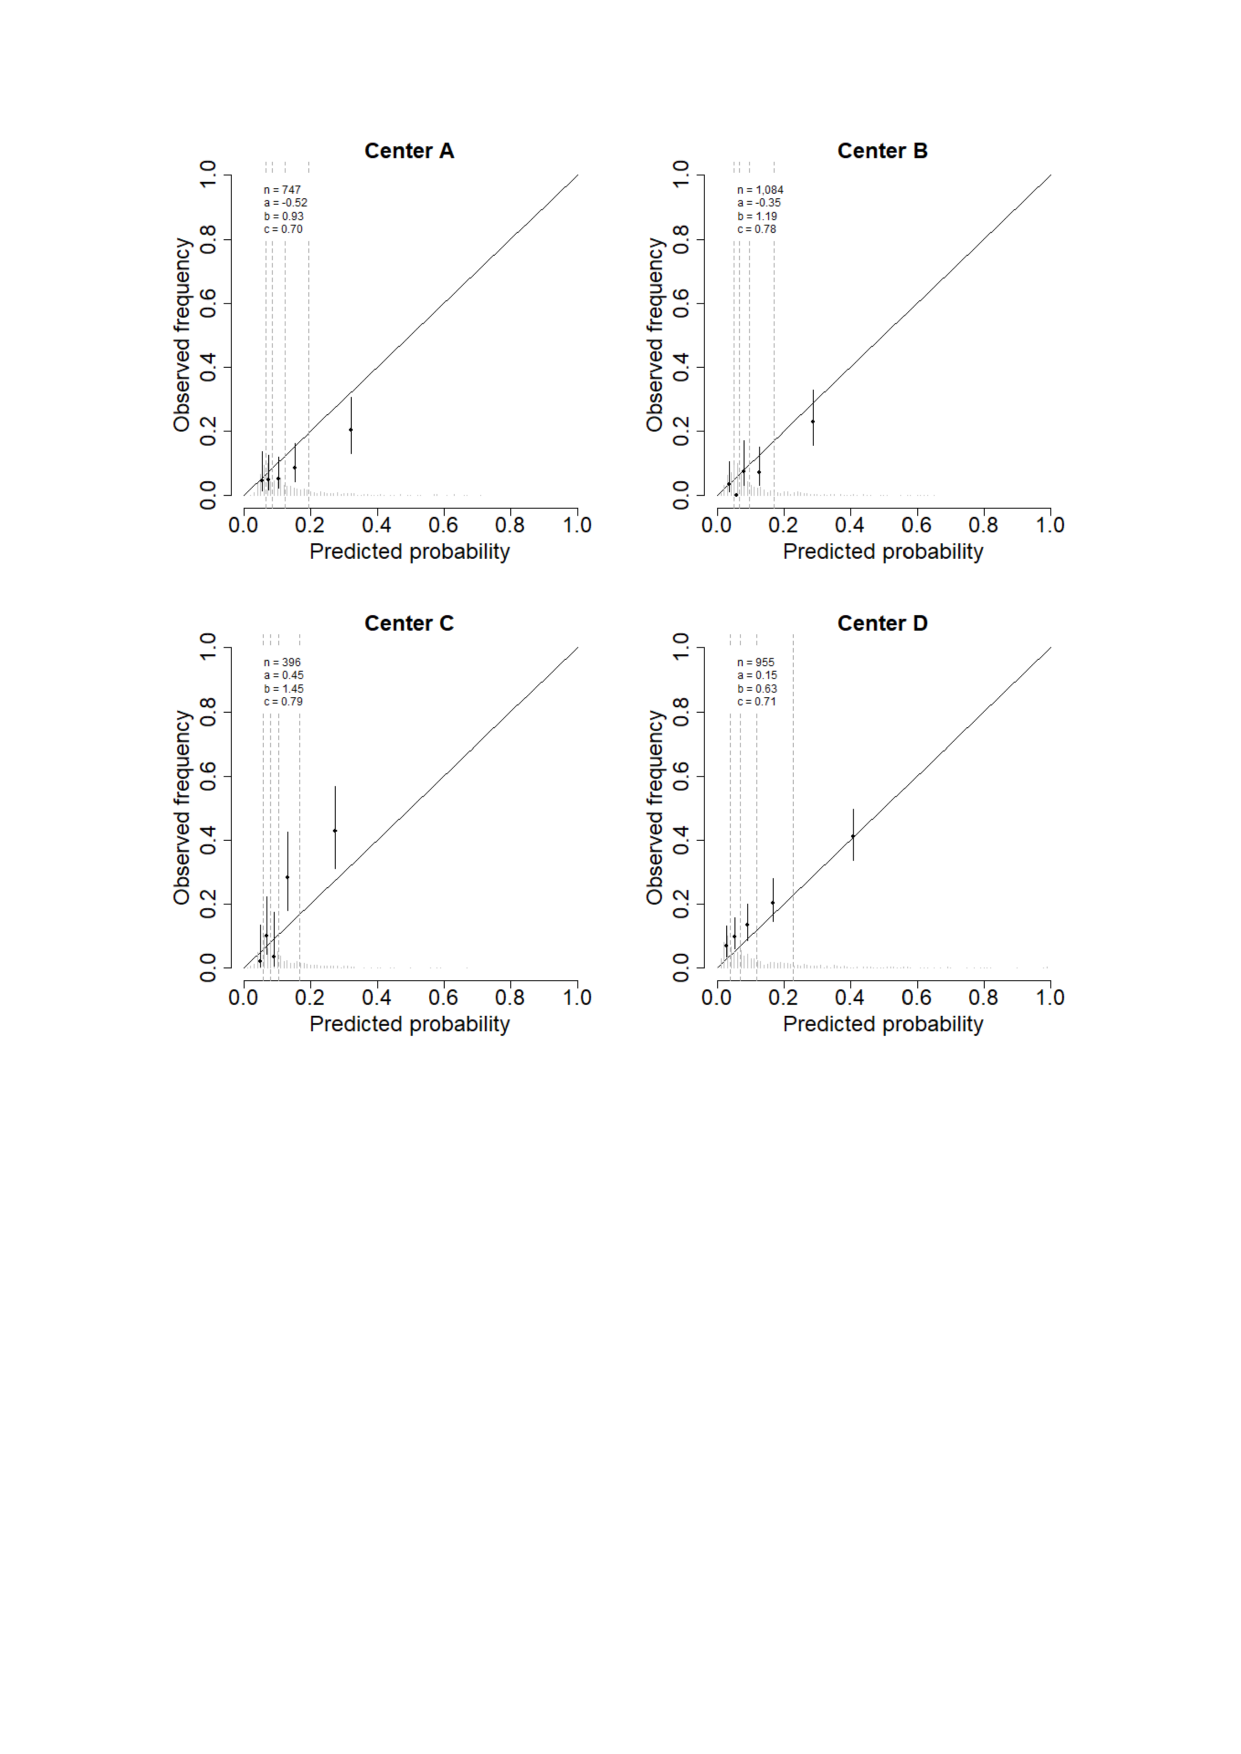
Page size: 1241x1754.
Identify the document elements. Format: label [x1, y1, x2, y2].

picture [147, 118, 1094, 1064]
